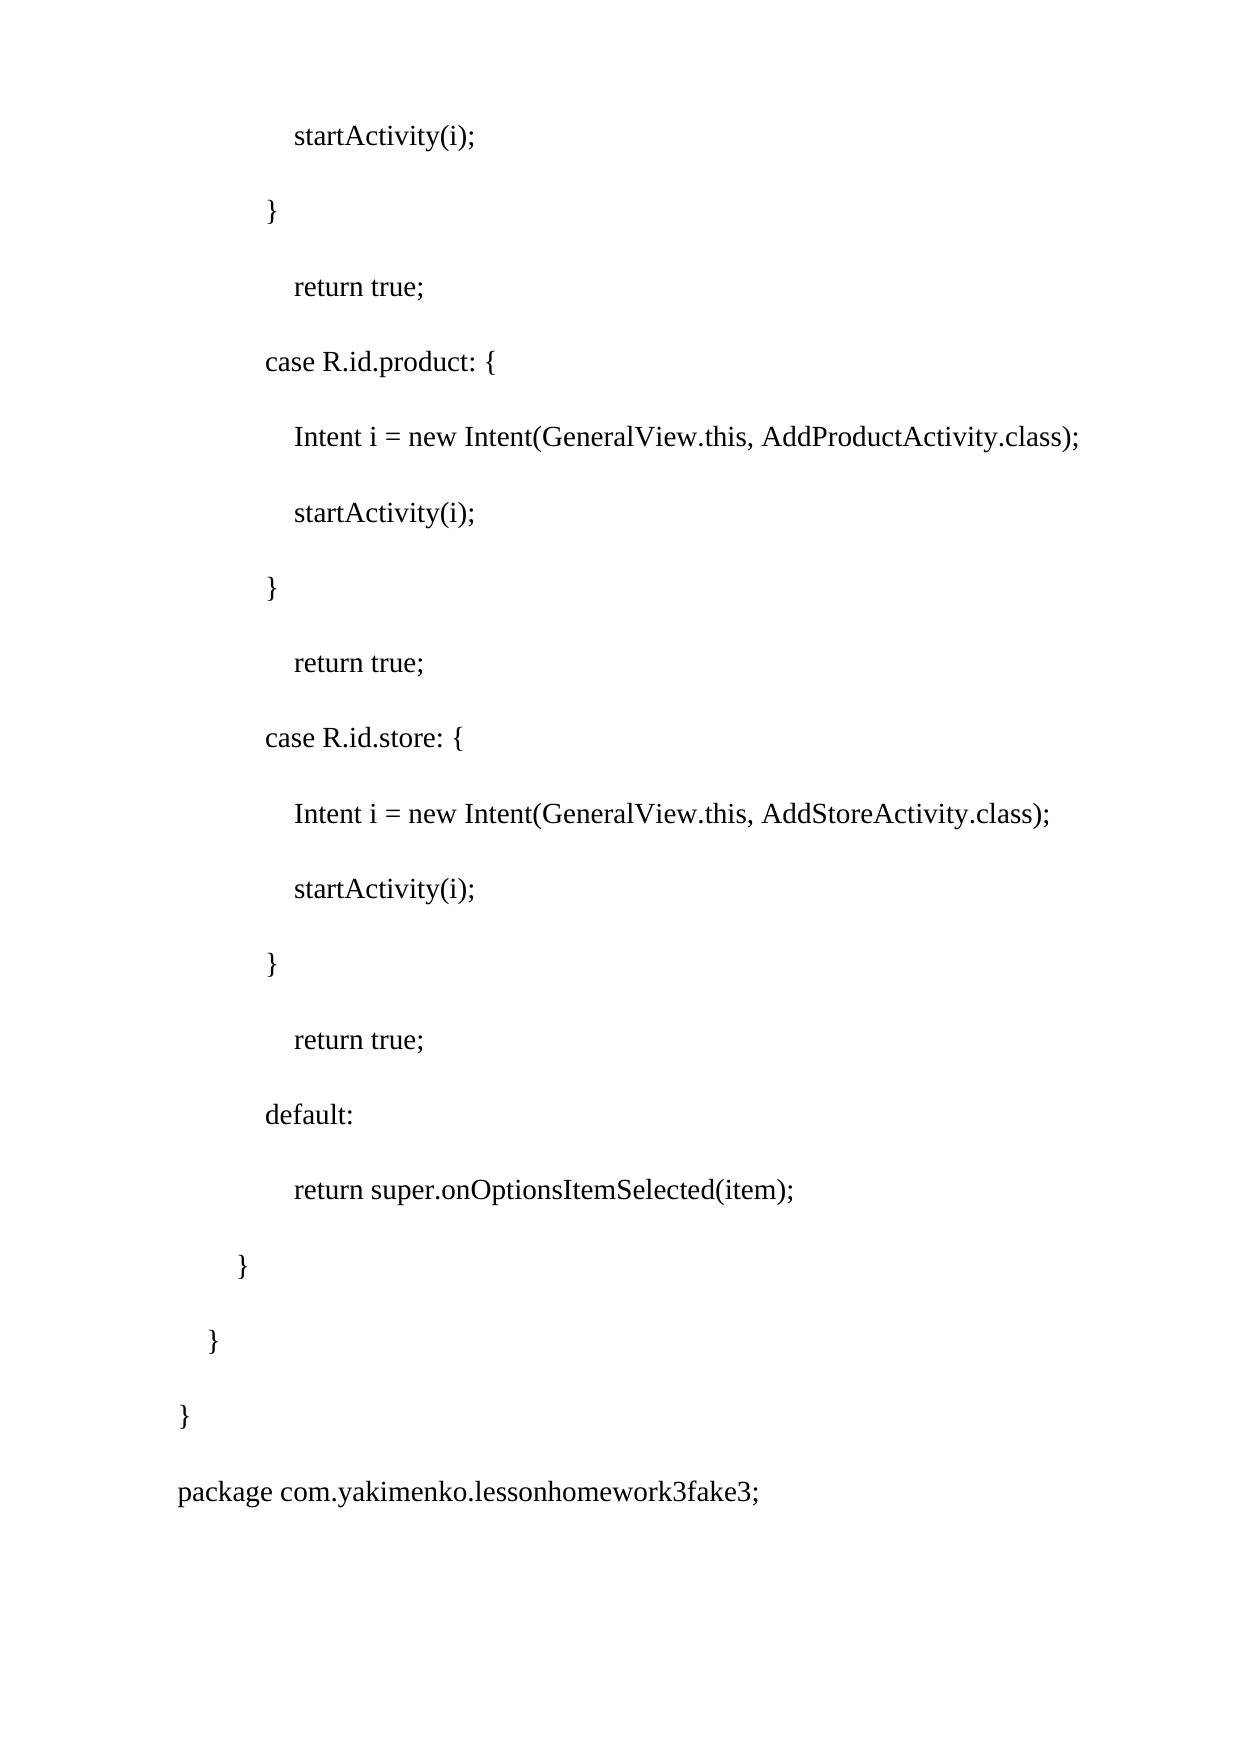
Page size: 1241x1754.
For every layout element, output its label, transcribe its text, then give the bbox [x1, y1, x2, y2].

text default: [177, 1097, 1152, 1131]
text } [177, 1248, 1152, 1281]
text case R.id.product: { [177, 344, 1152, 378]
text return true; [177, 269, 1152, 302]
text startActivity(i); [177, 118, 1152, 152]
text } [177, 1323, 1152, 1357]
text startActivity(i); [177, 495, 1152, 528]
text startActivity(i); [177, 871, 1152, 905]
text return true; [177, 1022, 1152, 1055]
text return super.onOptionsItemSelected(item); [177, 1172, 1152, 1206]
text return true; [177, 645, 1152, 679]
text } [177, 193, 1152, 227]
text Intent i = new Intent(GeneralView.this, AddStoreActivity.class); [177, 796, 1152, 829]
text case R.id.store: { [177, 721, 1152, 754]
text } [177, 947, 1152, 980]
text Intent i = new Intent(GeneralView.this, AddProductActivity.class); [177, 419, 1152, 453]
text } [177, 570, 1152, 603]
text } [177, 1398, 1152, 1432]
text package com.yakimenko.lessonhomework3fake3; [177, 1474, 1152, 1507]
